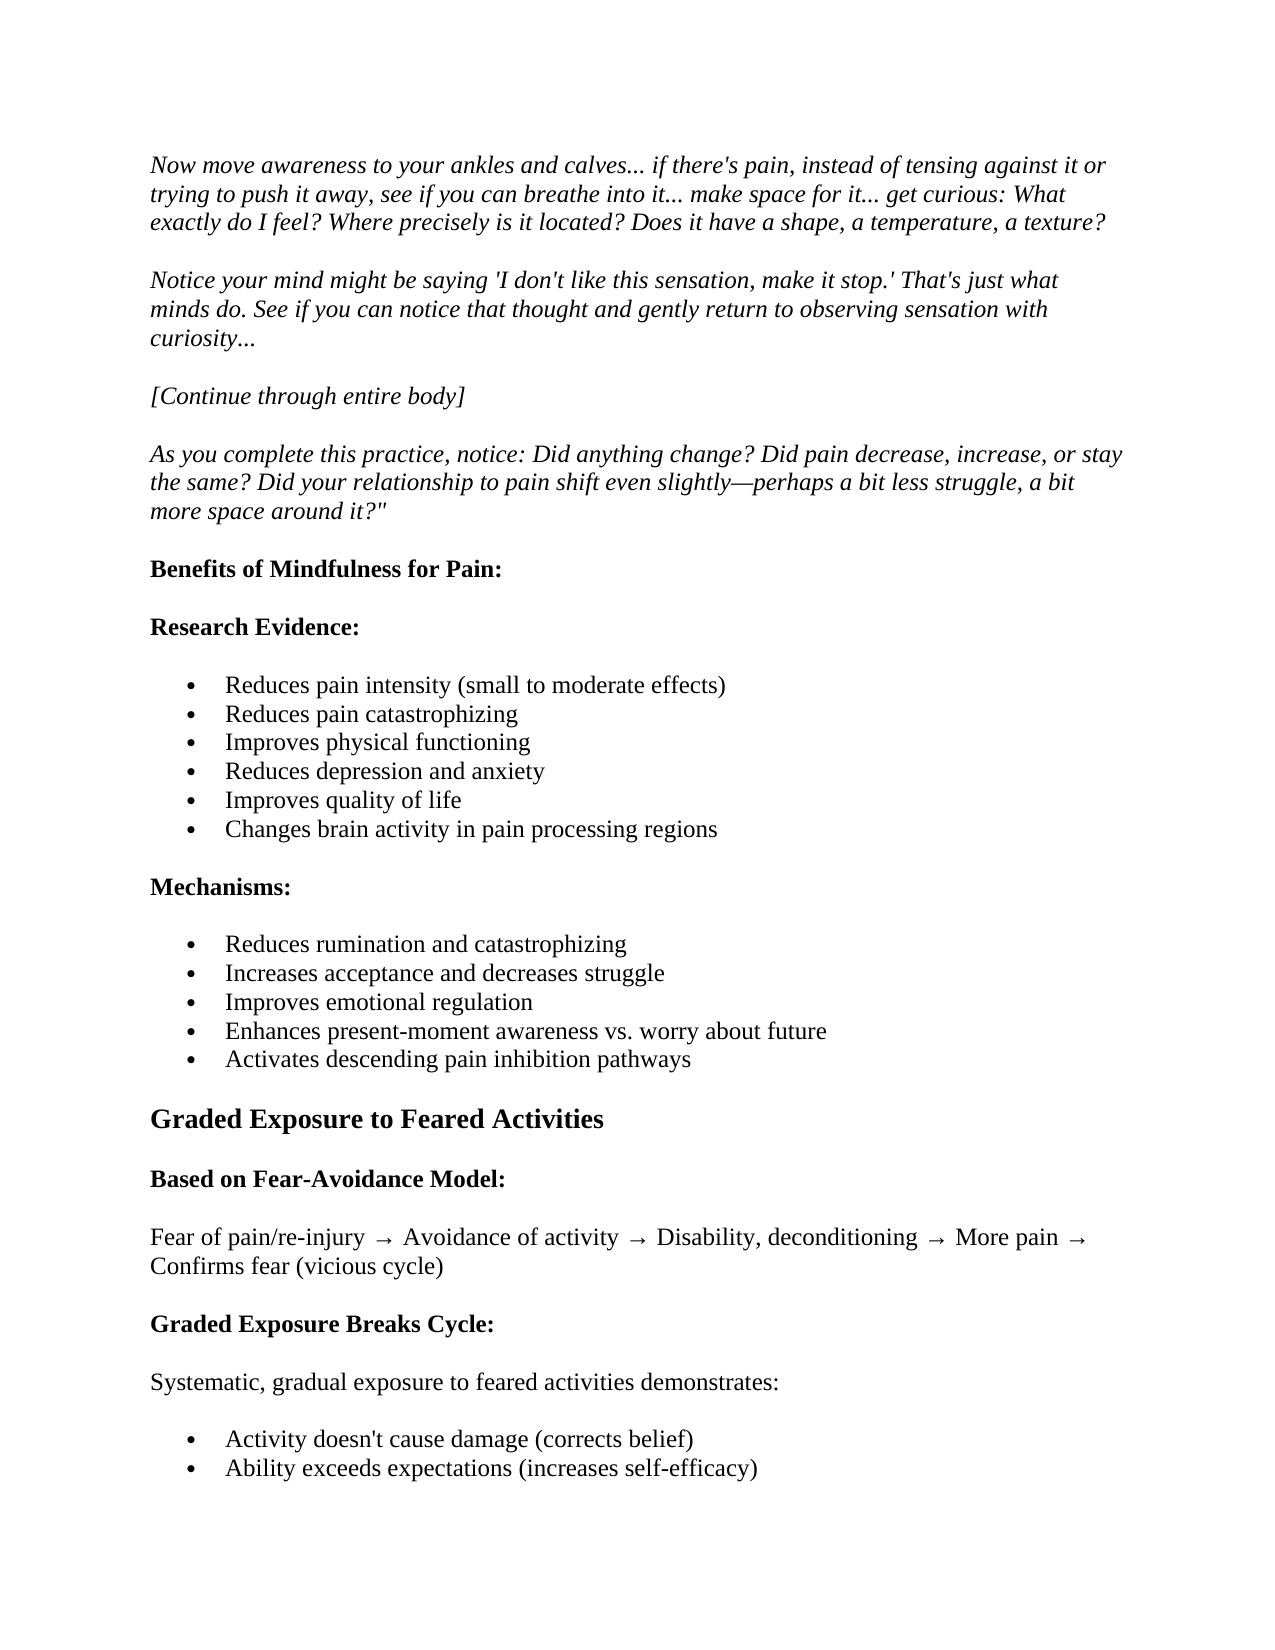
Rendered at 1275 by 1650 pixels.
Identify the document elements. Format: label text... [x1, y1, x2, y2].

list Increases acceptance and decreases struggle [187, 958, 1125, 987]
list Changes brain activity in pain processing regions [187, 814, 1125, 842]
text Graded Exposure Breaks Cycle: [150, 1309, 1125, 1337]
list Reduces rumination and catastrophizing [187, 929, 1125, 958]
list Reduces depression and anxiety [187, 756, 1125, 785]
text Benefits of Mindfulness for Pain: [150, 554, 1125, 583]
list Improves physical functioning [187, 727, 1125, 756]
list Ability exceeds expectations (increases self-efficacy) [187, 1453, 1125, 1482]
list Reduces pain catastrophizing [187, 699, 1125, 727]
list Enhances present-moment awareness vs. worry about future [187, 1016, 1125, 1044]
text Notice your mind might be saying 'I don't like this sensation, make it stop.' That's just what minds do. See if you can notice that thought and gently return to observing sensation with curiosity... [150, 265, 1125, 352]
text Systematic, gradual exposure to feared activities demonstrates: [150, 1367, 1125, 1395]
list Reduces pain intensity (small to moderate effects) [187, 670, 1125, 699]
text As you complete this practice, notice: Did anything change? Did pain decrease, increase, or stay the same? Did your relationship to pain shift even slightly—perhaps a bit less struggle, a bit more space around it?" [150, 439, 1125, 525]
list Improves quality of life [187, 785, 1125, 814]
list Activity doesn't cause damage (corrects belief) [187, 1424, 1125, 1453]
list Improves emotional regulation [187, 987, 1125, 1016]
text Mechanisms: [150, 872, 1125, 900]
text Now move awareness to your ankles and calves... if there's pain, instead of tensing against it or trying to push it away, see if you can breathe into it... make space for it... get curious: What exactly do I feel? Where precisely is it located? Does it have a shape, a temperature, a texture? [150, 150, 1125, 236]
text Based on Fear-Avoidance Model: [150, 1164, 1125, 1193]
text Graded Exposure to Feared Activities [150, 1102, 1125, 1135]
text Research Evidence: [150, 612, 1125, 641]
list Activates descending pain inhibition pathways [187, 1044, 1125, 1073]
text Fear of pain/re-injury → Avoidance of activity → Disability, deconditioning → More pain → Confirms fear (vicious cycle) [150, 1222, 1125, 1279]
text [Continue through entire body] [150, 381, 1125, 409]
